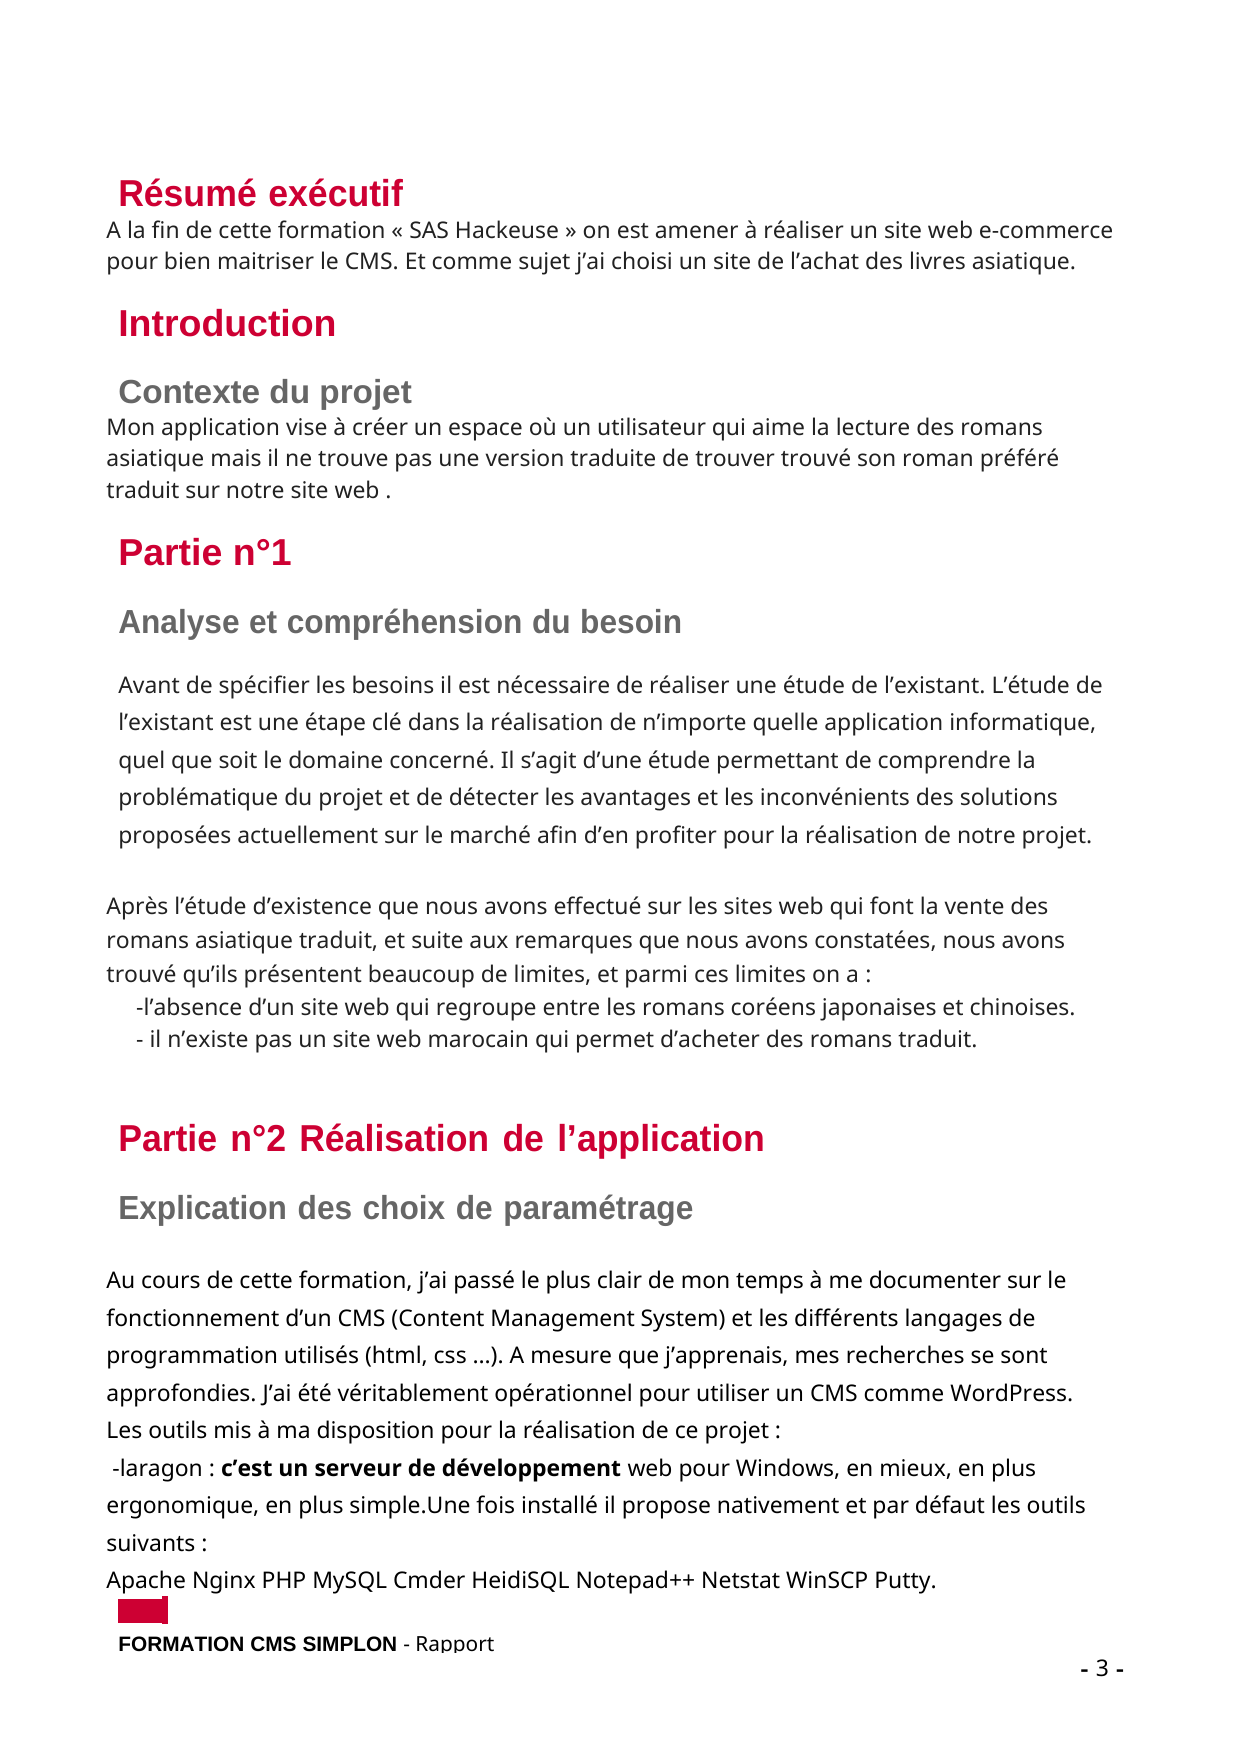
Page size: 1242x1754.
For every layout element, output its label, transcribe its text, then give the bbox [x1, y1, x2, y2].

text Mon application vise à créer un espace où un utilisateur qui aime la lecture des romans asiatique mais il ne trouve pas une version traduite de trouver trouvé son roman préféré traduit sur notre site web . [106, 411, 1135, 505]
text - il n’existe pas un site web marocain qui permet d’acheter des romans traduit. [106, 1023, 1135, 1054]
subtitle Introduction [118, 301, 1135, 344]
text Apache Nginx PHP MySQL Cmder HeidiSQL Notepad++ Netstat WinSCP Putty. [106, 1564, 1135, 1595]
text Les outils mis à ma disposition pour la réalisation de ce projet : [106, 1414, 1135, 1445]
subtitle Partie n°2 Réalisation de l’application [118, 1116, 1135, 1159]
text A la fin de cette formation « SAS Hackeuse » on est amener à réaliser un site web e-commerce pour bien maitriser le CMS. Et comme sujet j’ai choisi un site de l’achat des livres asiatique. [106, 214, 1135, 277]
subtitle Explication des choix de paramétrage [118, 1188, 1135, 1227]
subtitle Résumé exécutif [118, 171, 1135, 214]
subtitle Contexte du projet [118, 373, 1135, 411]
text -laragon : c’est un serveur de développement web pour Windows, en mieux, en plus ergonomique, en plus simple.Une fois installé il propose nativement et par défaut les outils suivants : [106, 1452, 1135, 1558]
text Avant de spécifier les besoins il est nécessaire de réaliser une étude de l’existant. L’étude de l’existant est une étape clé dans la réalisation de n’importe quelle application informatique, quel que soit le domaine concerné. Il s’agit d’une étude permettant de comprendre la problématique du projet et de détecter les avantages et les inconvénients des solutions proposées actuellement sur le marché afin d’en profiter pour la réalisation de notre projet. [118, 669, 1122, 850]
text Au cours de cette formation, j’ai passé le plus clair de mon temps à me documenter sur le fonctionnement d’un CMS (Content Management System) et les différents langages de programmation utilisés (html, css …). A mesure que j’apprenais, mes recherches se sont approfondies. J’ai été véritablement opérationnel pour utiliser un CMS comme WordPress. [106, 1264, 1135, 1408]
text -l’absence d’un site web qui regroupe entre les romans coréens japonaises et chinoises. [106, 991, 1135, 1023]
subtitle Partie n°1 [118, 530, 1135, 573]
subtitle Analyse et compréhension du besoin [118, 602, 1135, 640]
text Après l’étude d’existence que nous avons effectué sur les sites web qui font la vente des romans asiatique traduit, et suite aux remarques que nous avons constatées, nous avons trouvé qu’ils présentent beaucoup de limites, et parmi ces limites on a : [106, 890, 1135, 989]
